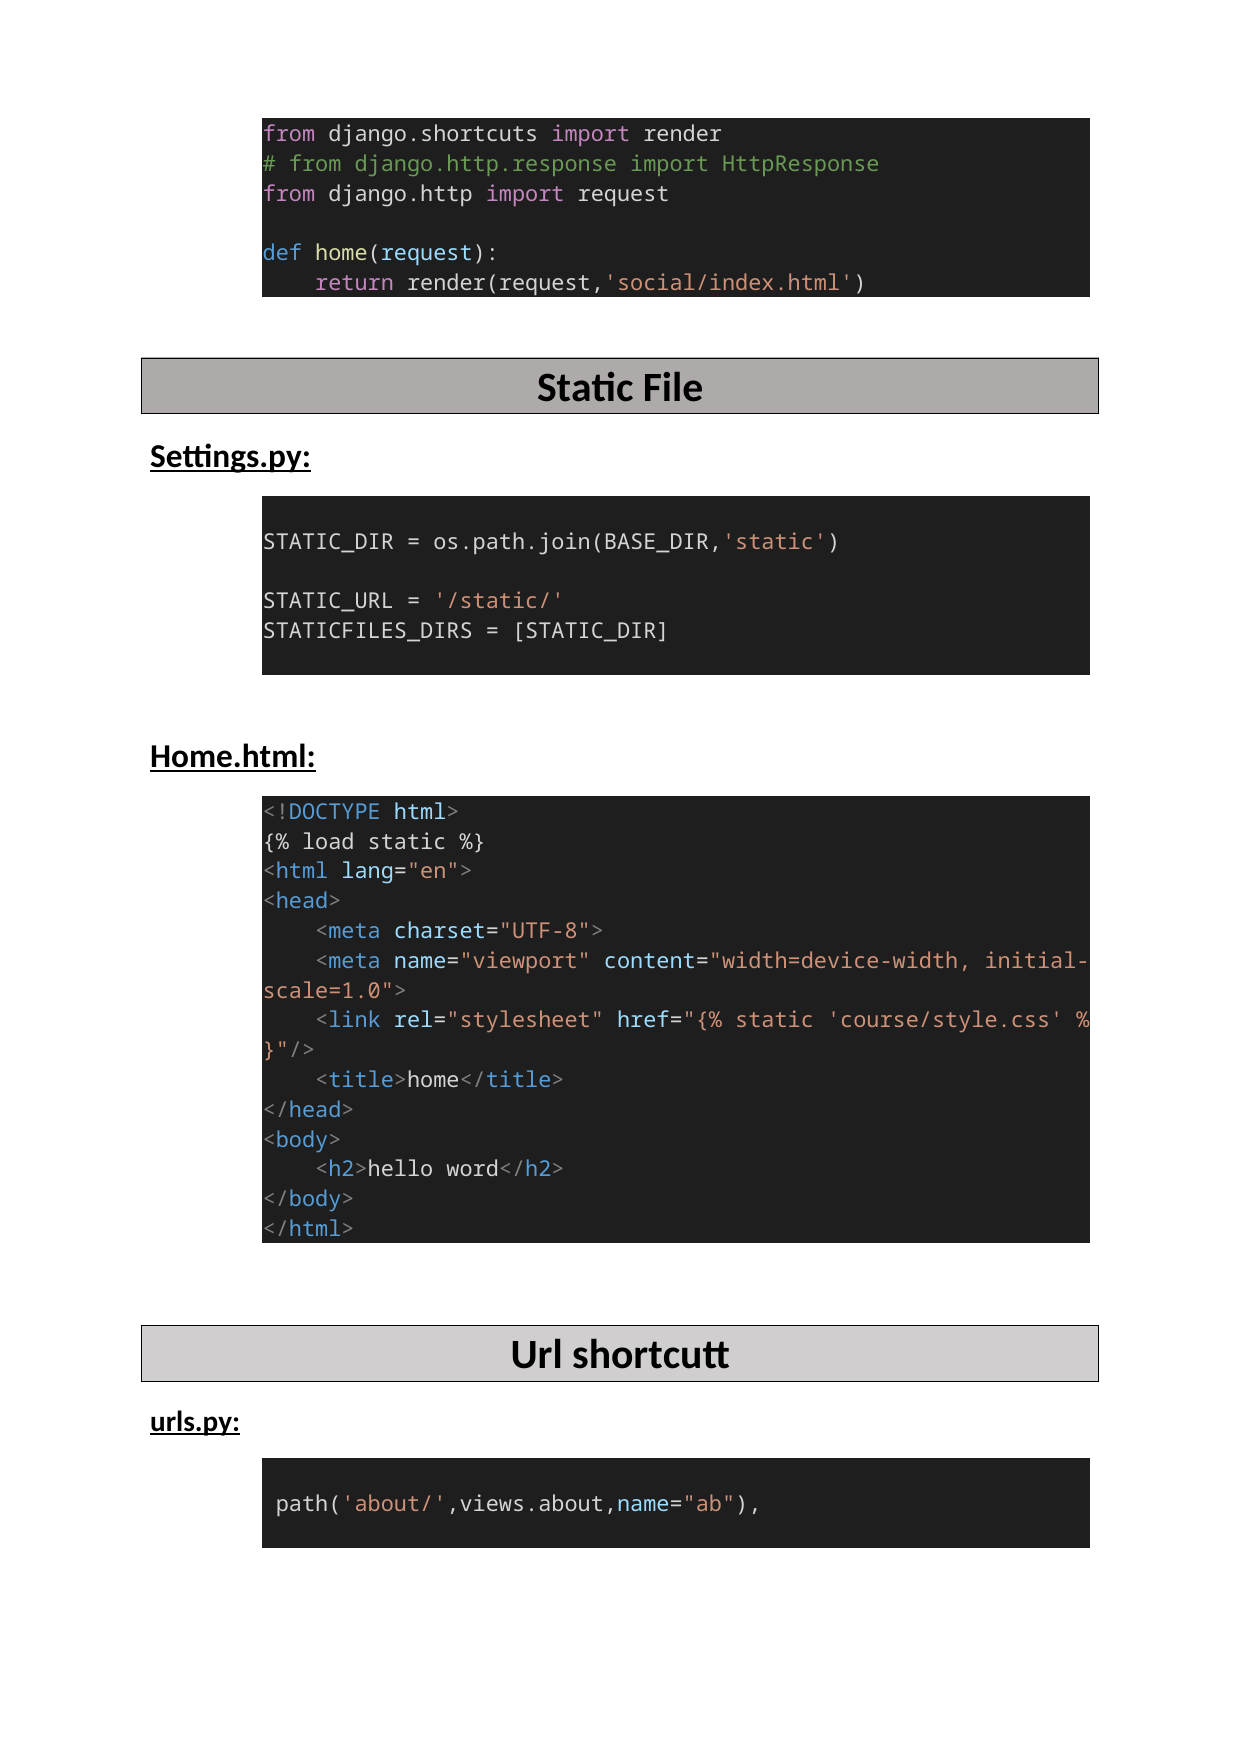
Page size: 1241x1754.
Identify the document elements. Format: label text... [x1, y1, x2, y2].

text def home(request): [262, 237, 1090, 267]
text <h2>hello word</h2> [262, 1153, 1090, 1183]
text <!DOCTYPE html> [262, 796, 1090, 826]
text Home.html: [150, 735, 1090, 776]
text # from django.http.response import HttpResponse [262, 148, 1090, 178]
text STATIC_DIR = os.path.join(BASE_DIR,'static') [262, 526, 1090, 556]
text <title>home</title> [262, 1064, 1090, 1094]
text Url shortcutt [142, 1326, 1098, 1381]
text <head> [262, 885, 1090, 915]
text return render(request,'social/index.html') [262, 267, 1090, 297]
text <body> [262, 1124, 1090, 1153]
text </head> [262, 1094, 1090, 1124]
text Settings.py: [150, 435, 1090, 476]
text <meta charset="UTF-8"> [262, 915, 1090, 945]
text from django.http import request [262, 178, 1090, 207]
text from django.shortcuts import render [262, 118, 1090, 148]
text STATICFILES_DIRS = [STATIC_DIR] [262, 615, 1090, 645]
text </html> [262, 1213, 1090, 1243]
text {% load static %} [262, 826, 1090, 856]
text <html lang="en"> [262, 856, 1090, 885]
text urls.py: [150, 1403, 1090, 1439]
text path('about/',views.about,name="ab"), [262, 1488, 1090, 1518]
text </body> [262, 1183, 1090, 1213]
text Static File [142, 359, 1098, 413]
text STATIC_URL = '/static/' [262, 585, 1090, 615]
text <meta name="viewport" content="width=device-width, initial-scale=1.0"> [262, 945, 1090, 1004]
text <link rel="stylesheet" href="{% static 'course/style.css' %}"/> [262, 1004, 1090, 1064]
